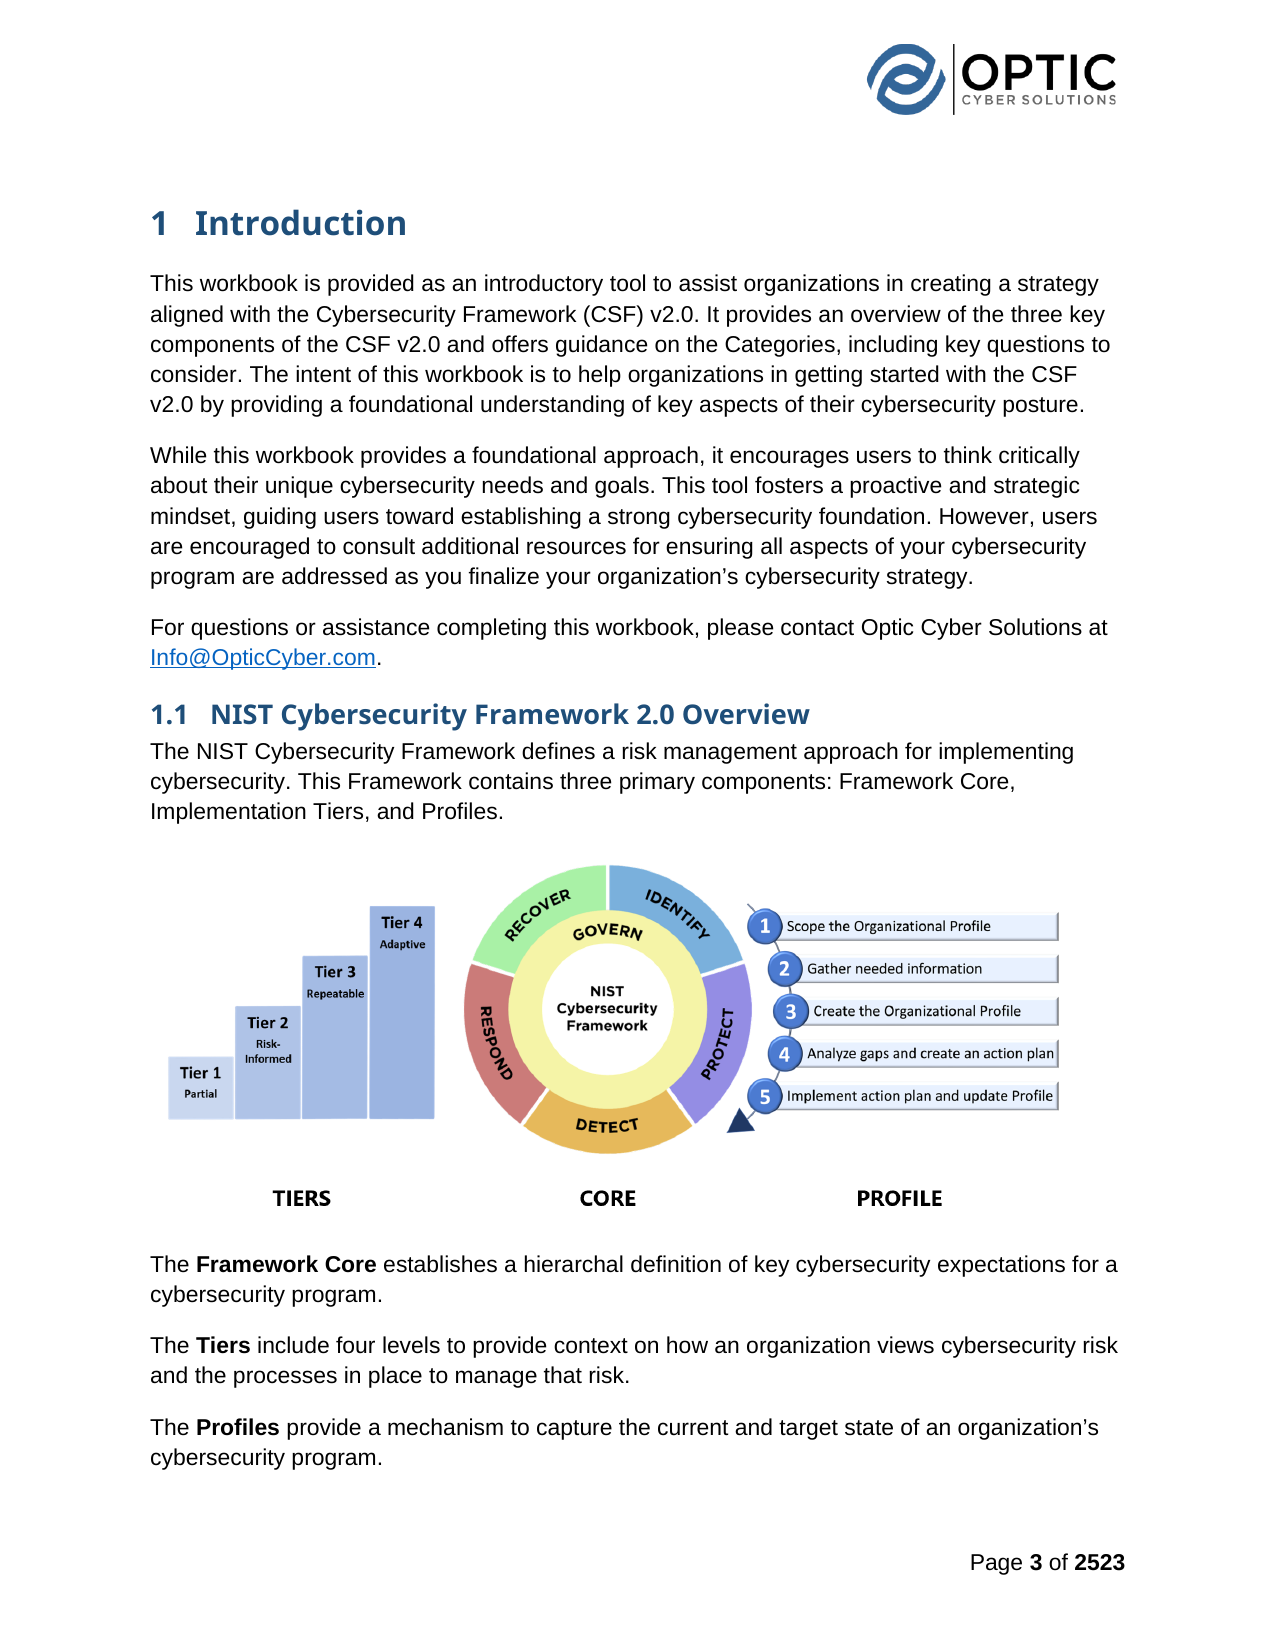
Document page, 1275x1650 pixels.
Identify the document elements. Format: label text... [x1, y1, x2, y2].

text The Profiles provide a mechanism to capture the current and target state of an organization’s cybersecurity program. [150, 1413, 1125, 1470]
text For questions or assistance completing this workbook, please contact Optic Cyber Solutions at Info@OpticCyber.com. [150, 614, 1125, 671]
text This workbook is provided as an introductory tool to assist organizations in creating a strategy aligned with the Cybersecurity Framework (CSF) v2.0. It provides an overview of the three key components of the CSF v2.0 and offers guidance on the Categories, including key questions to consider. The intent of this workbook is to help organizations in getting started with the CSF v2.0 by providing a foundational understanding of key aspects of their cybersecurity posture. [150, 270, 1125, 418]
text While this workbook provides a foundational approach, it encourages users to think critically about their unique cybersecurity needs and goals. This tool fosters a proactive and strategic mindset, guiding users toward establishing a strong cybersecurity foundation. However, users are encouraged to consult additional resources for ensuring all aspects of your cybersecurity program are addressed as you finalize your organization’s cybersecurity strategy. [150, 442, 1125, 589]
picture [150, 849, 1079, 1227]
subtitle NIST Cybersecurity Framework 2.0 Overview [150, 695, 1125, 732]
subtitle Introduction [150, 200, 1125, 245]
picture [866, 44, 1116, 115]
text The NIST Cybersecurity Framework defines a risk management approach for implementing cybersecurity. This Framework contains three primary components: Framework Core, Implementation Tiers, and Profiles. [150, 738, 1125, 824]
text The Tiers include four levels to provide context on how an organization views cybersecurity risk and the processes in place to manage that risk. [150, 1332, 1125, 1389]
text The Framework Core establishes a hierarchal definition of key cybersecurity expectations for a cybersecurity program. [150, 1251, 1125, 1308]
